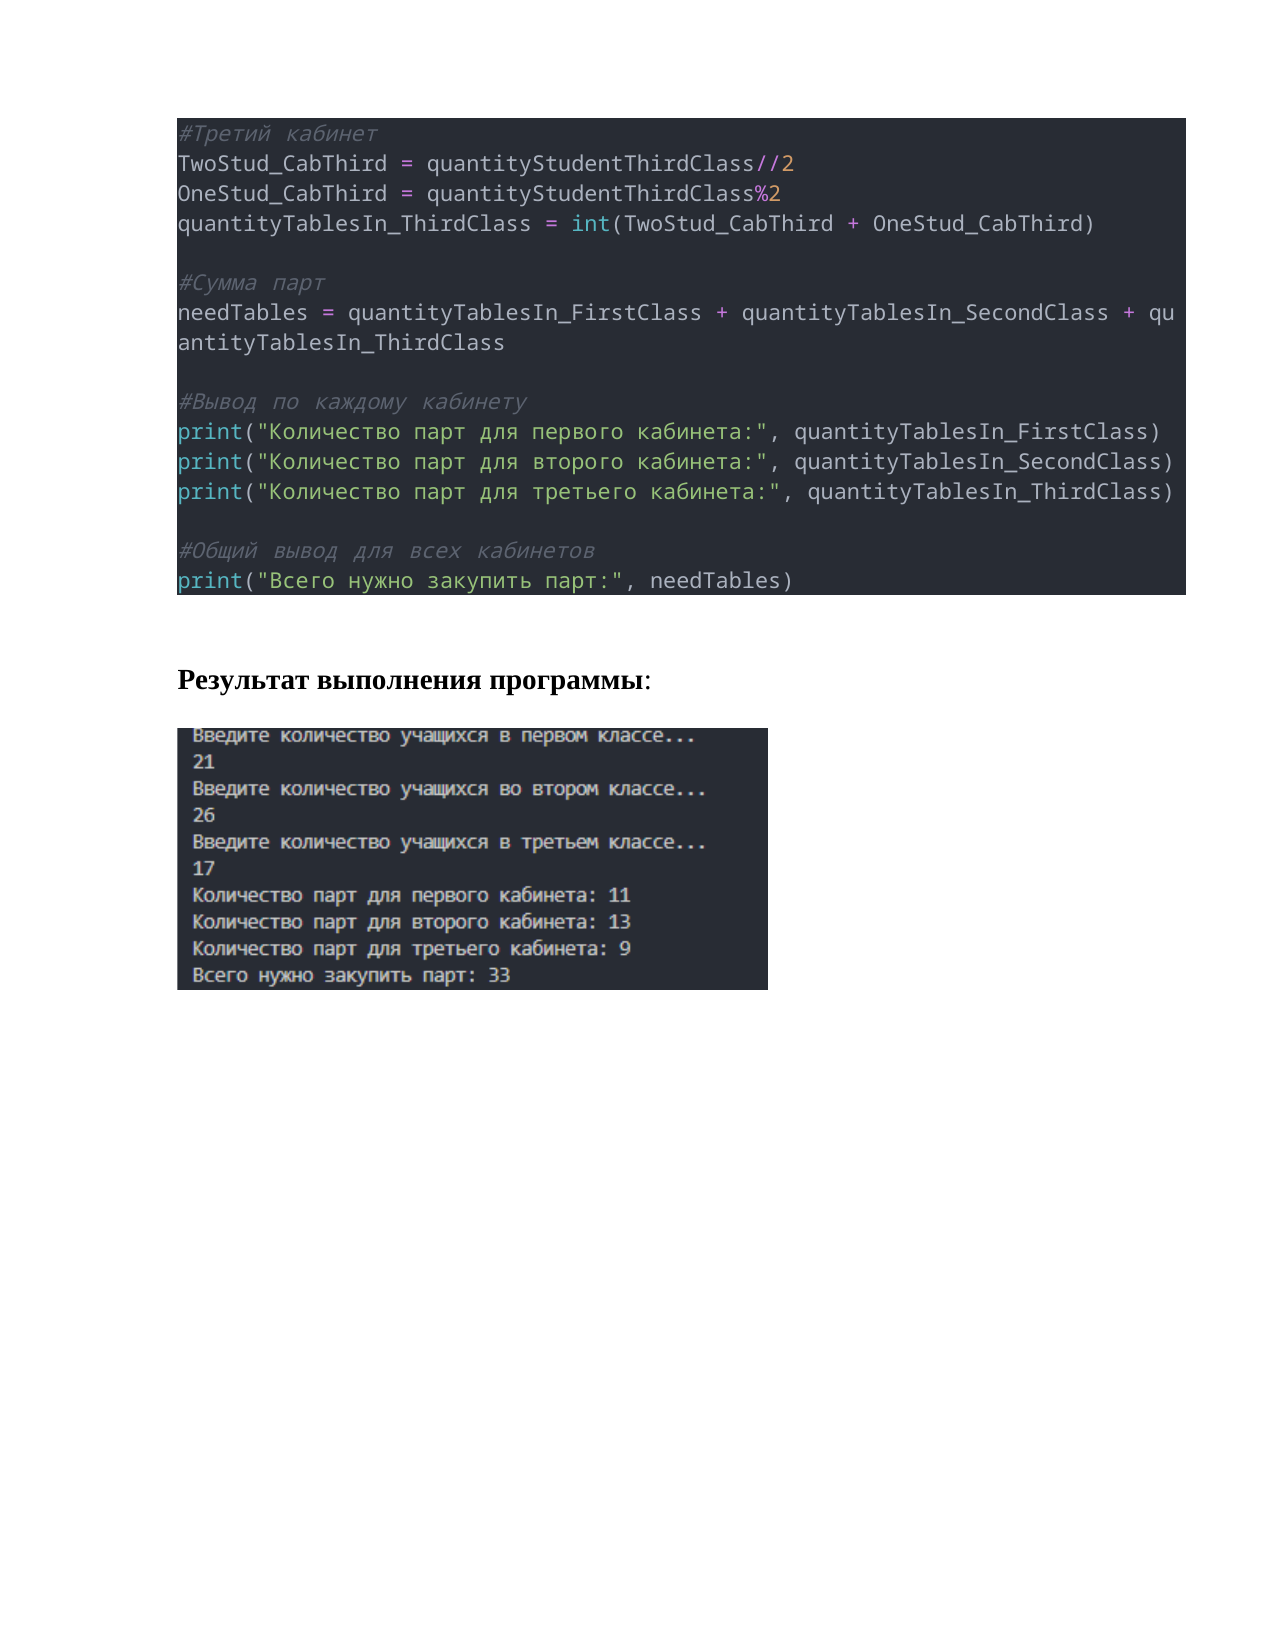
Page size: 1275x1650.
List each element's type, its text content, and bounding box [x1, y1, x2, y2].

text print("Количество парт для первого кабинета:", quantityTablesIn_FirstClass) [177, 416, 1186, 446]
text #Общий вывод для всех кабинетов [177, 535, 1186, 565]
text #Сумма парт [177, 267, 1186, 297]
text #Третий кабинет [177, 118, 1186, 148]
text print("Количество парт для третьего кабинета:", quantityTablesIn_ThirdClass) [177, 476, 1186, 505]
text print("Всего нужно закупить парт:", needTables) [177, 565, 1186, 595]
text needTables = quantityTablesIn_FirstClass + quantityTablesIn_SecondClass + quantityTablesIn_ThirdClass [177, 297, 1186, 356]
text Результат выполнения программы: [177, 662, 1186, 695]
text quantityTablesIn_ThirdClass = int(TwoStud_CabThird + OneStud_CabThird) [177, 207, 1186, 237]
text TwoStud_CabThird = quantityStudentThirdClass//2 [177, 148, 1186, 178]
text OneStud_CabThird = quantityStudentThirdClass%2 [177, 178, 1186, 207]
text #Вывод по каждому кабинету [177, 386, 1186, 416]
picture [177, 728, 768, 990]
text print("Количество парт для второго кабинета:", quantityTablesIn_SecondClass) [177, 446, 1186, 476]
